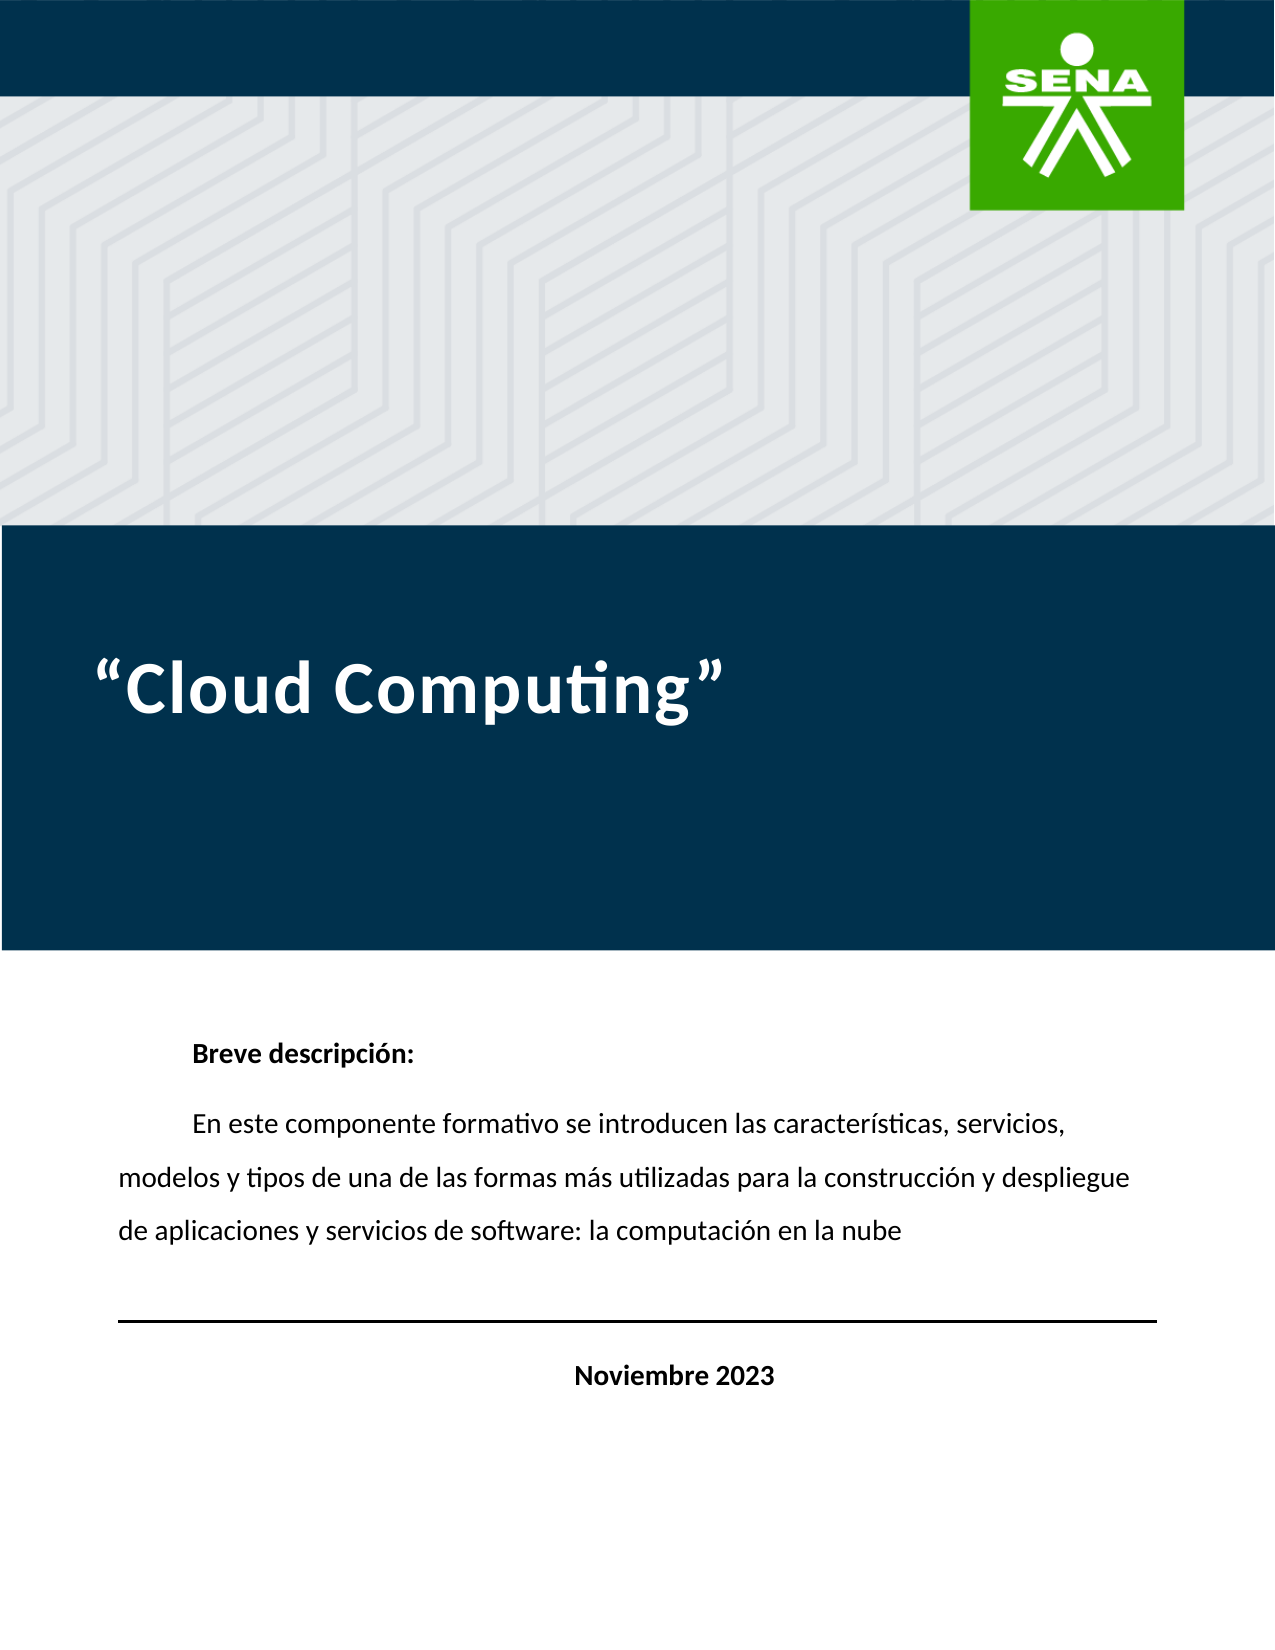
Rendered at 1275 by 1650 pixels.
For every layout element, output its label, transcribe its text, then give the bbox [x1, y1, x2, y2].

text Breve descripción: [118, 1035, 1157, 1071]
text Noviembre 2023 [118, 1357, 1157, 1393]
text En este componente formativo se introducen las características, servicios, modelos y tipos de una de las formas más utilizadas para la construcción y despliegue de aplicaciones y servicios de software: la computación en la nube [118, 1105, 1157, 1248]
picture [0, 0, 1274, 527]
